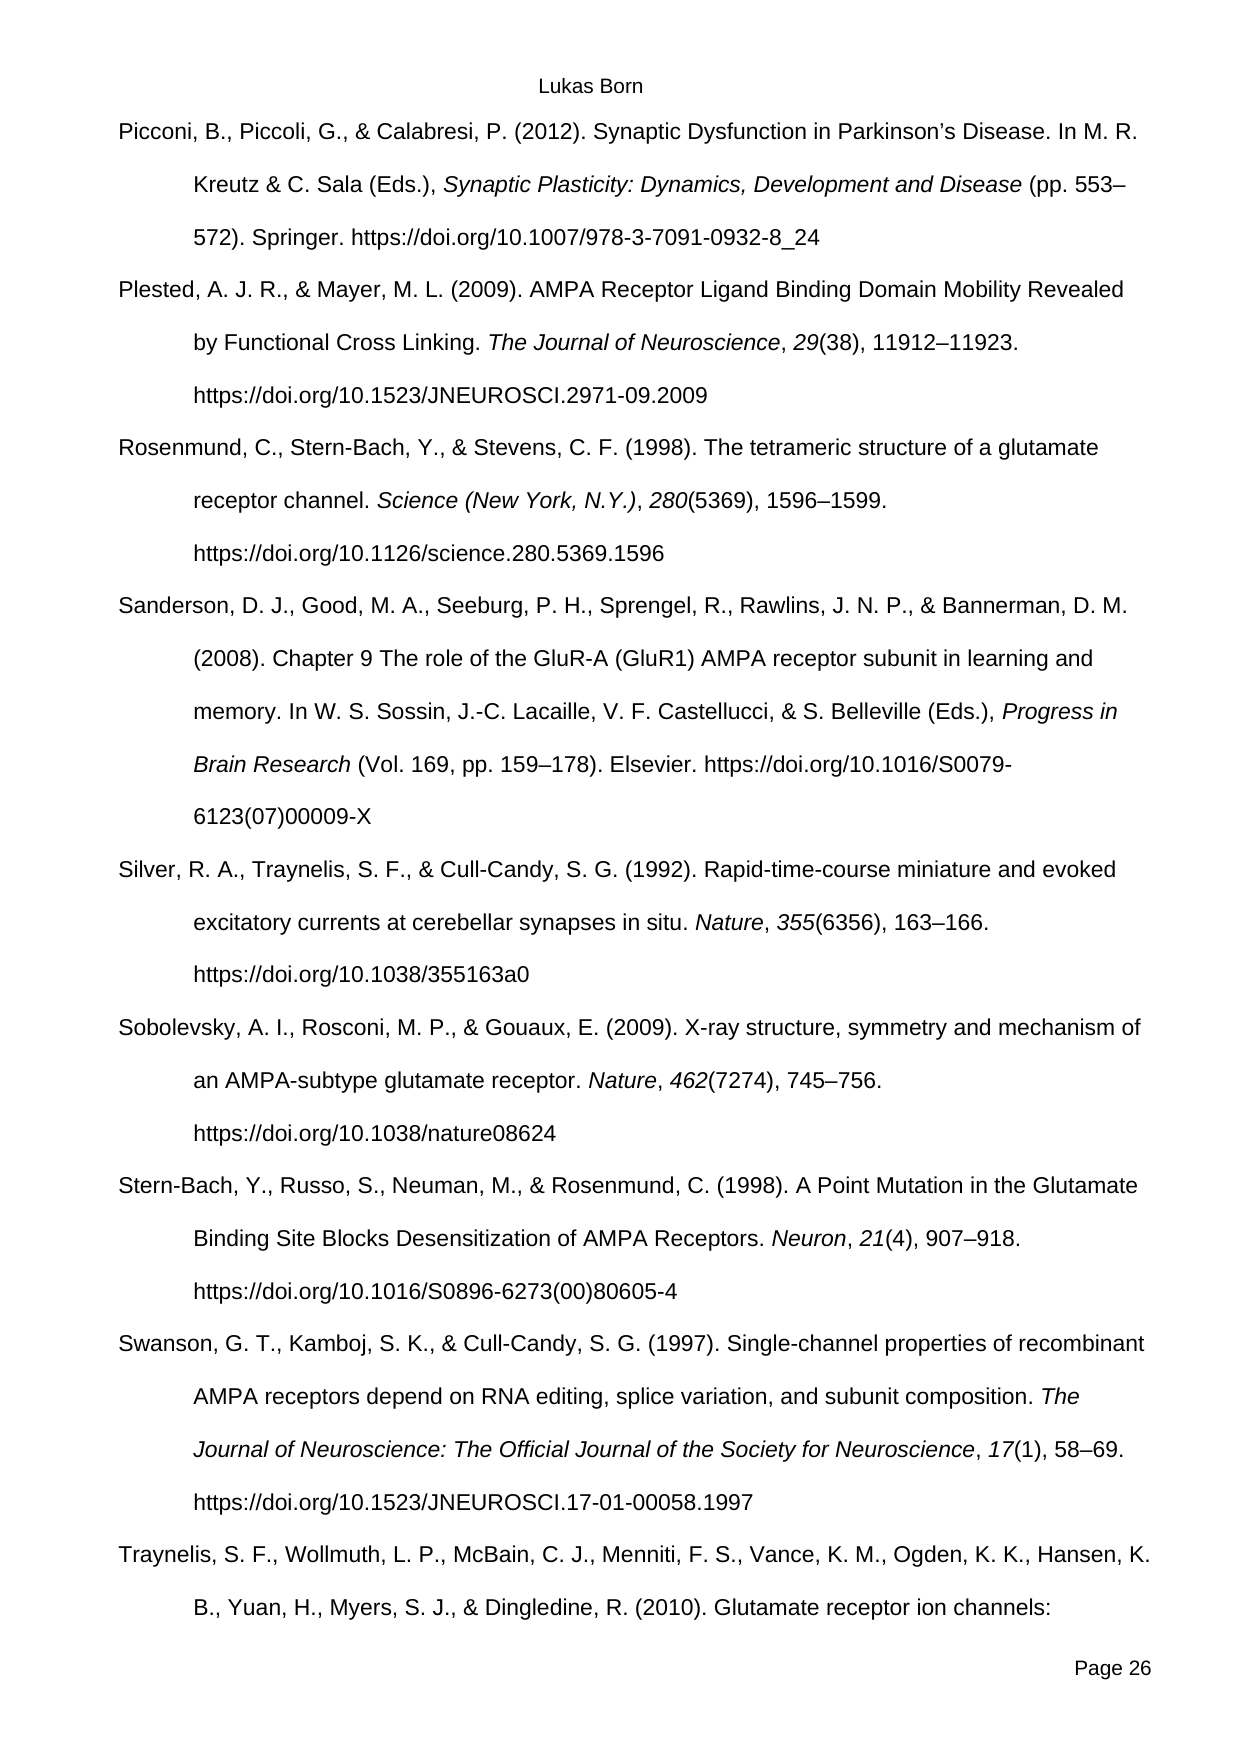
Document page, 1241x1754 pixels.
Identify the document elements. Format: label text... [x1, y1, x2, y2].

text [118, 1541, 1152, 1620]
text Stern-Bach, Y., Russo, S., Neuman, M., & Rosenmund, C. (1998). A Point Mutation in the Glutamate Binding Site Blocks Desensitization of AMPA Receptors. Neuron, 21(4), 907–918. https://doi.org/10.1016/S0896-6273(00)80605-4 [118, 1172, 1152, 1304]
text Rosenmund, C., Stern-Bach, Y., & Stevens, C. F. (1998). The tetrameric structure of a glutamate receptor channel. Science (New York, N.Y.), 280(5369), 1596–1599. https://doi.org/10.1126/science.280.5369.1596 [118, 434, 1152, 566]
text Silver, R. A., Traynelis, S. F., & Cull-Candy, S. G. (1992). Rapid-time-course miniature and evoked excitatory currents at cerebellar synapses in situ. Nature, 355(6356), 163–166. https://doi.org/10.1038/355163a0 [118, 856, 1152, 988]
text Picconi, B., Piccoli, G., & Calabresi, P. (2012). Synaptic Dysfunction in Parkinson’s Disease. In M. R. Kreutz & C. Sala (Eds.), Synaptic Plasticity: Dynamics, Development and Disease (pp. 553–572). Springer. https://doi.org/10.1007/978-3-7091-0932-8_24 [118, 118, 1152, 250]
text Sanderson, D. J., Good, M. A., Seeburg, P. H., Sprengel, R., Rawlins, J. N. P., & Bannerman, D. M. (2008). Chapter 9 The role of the GluR-A (GluR1) AMPA receptor subunit in learning and memory. In W. S. Sossin, J.-C. Lacaille, V. F. Castellucci, & S. Belleville (Eds.), Progress in Brain Research (Vol. 169, pp. 159–178). Elsevier. https://doi.org/10.1016/S0079-6123(07)00009-X [118, 592, 1152, 830]
text Sobolevsky, A. I., Rosconi, M. P., & Gouaux, E. (2009). X-ray structure, symmetry and mechanism of an AMPA-subtype glutamate receptor. Nature, 462(7274), 745–756. https://doi.org/10.1038/nature08624 [118, 1014, 1152, 1146]
text Swanson, G. T., Kamboj, S. K., & Cull-Candy, S. G. (1997). Single-channel properties of recombinant AMPA receptors depend on RNA editing, splice variation, and subunit composition. The Journal of Neuroscience: The Official Journal of the Society for Neuroscience, 17(1), 58–69. https://doi.org/10.1523/JNEUROSCI.17-01-00058.1997 [118, 1330, 1152, 1515]
text Plested, A. J. R., & Mayer, M. L. (2009). AMPA Receptor Ligand Binding Domain Mobility Revealed by Functional Cross Linking. The Journal of Neuroscience, 29(38), 11912–11923. https://doi.org/10.1523/JNEUROSCI.2971-09.2009 [118, 276, 1152, 408]
